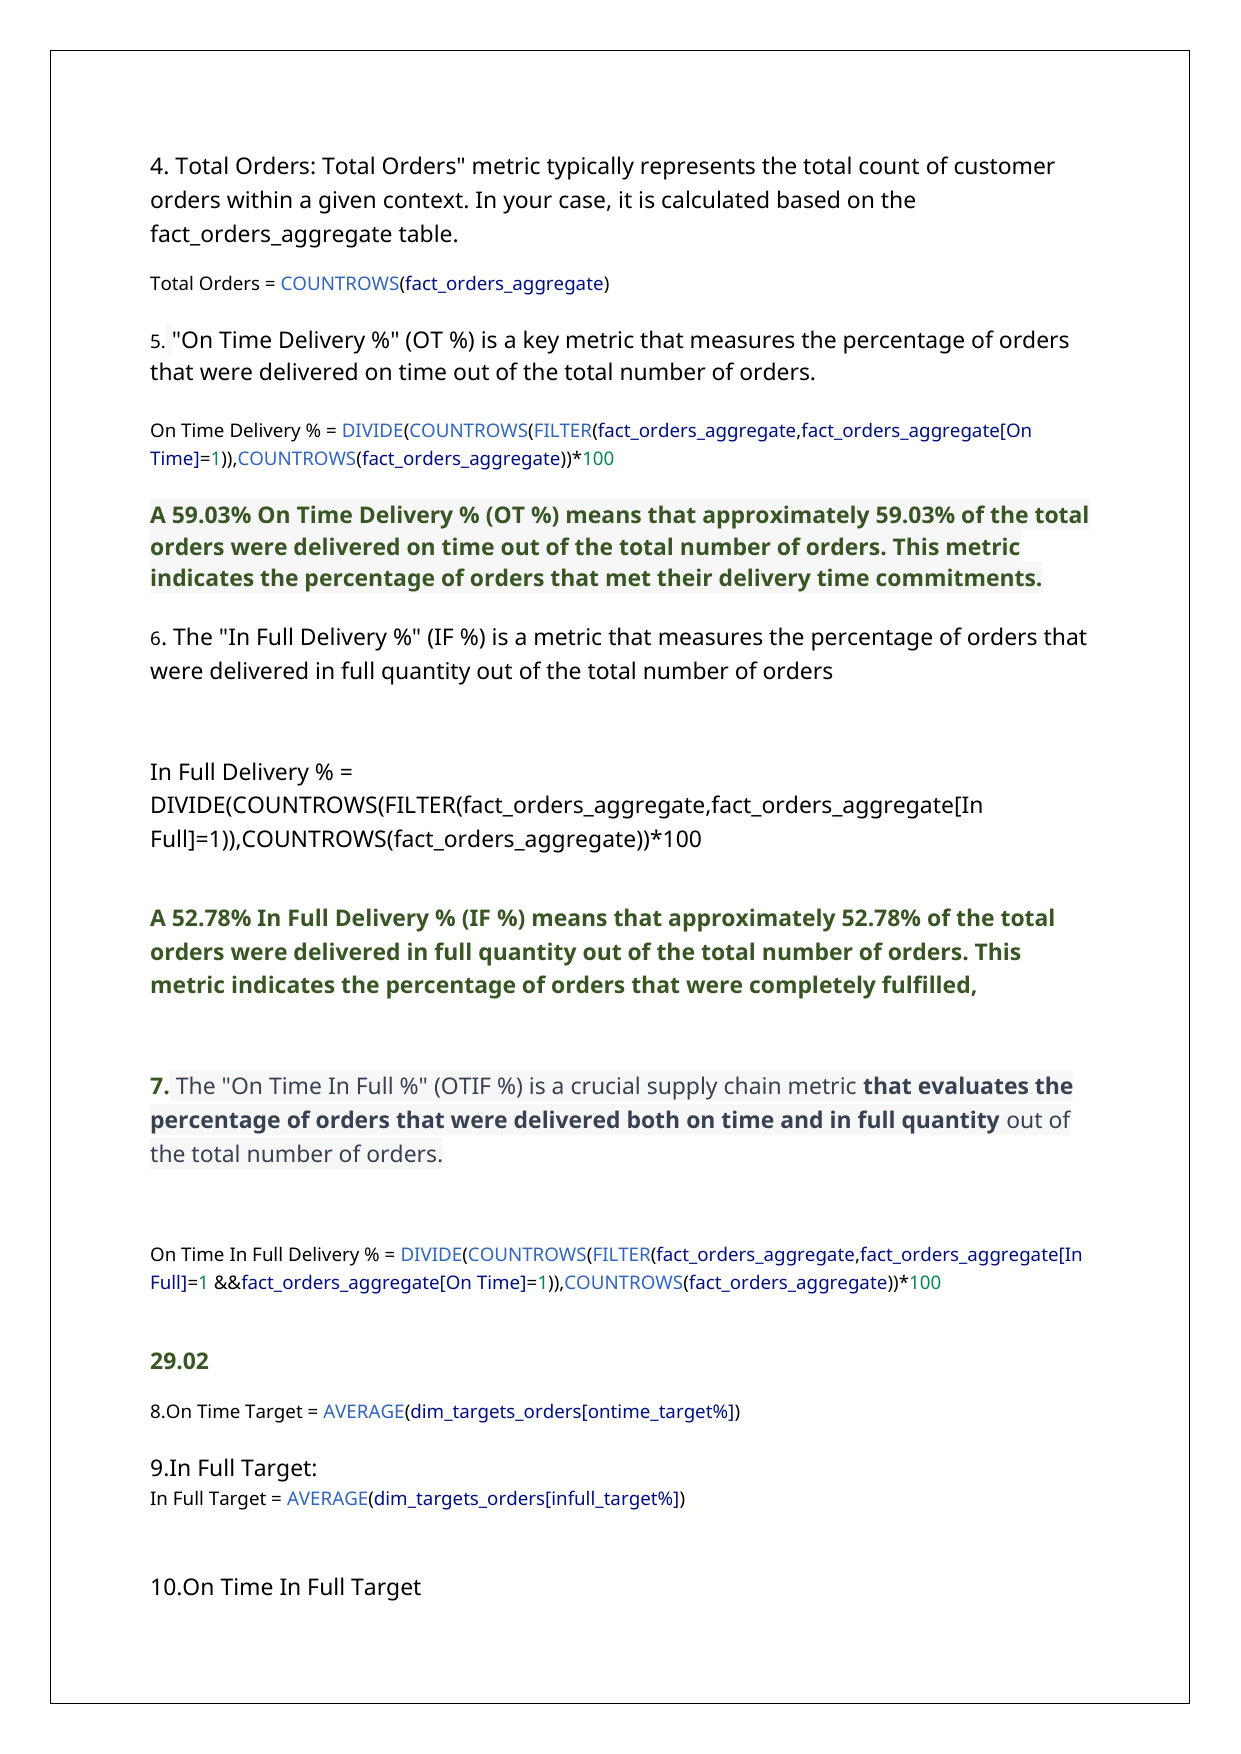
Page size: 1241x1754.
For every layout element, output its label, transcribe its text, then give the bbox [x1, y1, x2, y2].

text 8.On Time Target = AVERAGE(dim_targets_orders[ontime_target%]) [150, 1395, 1090, 1423]
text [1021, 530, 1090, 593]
text 9.In Full Target: [150, 1452, 1090, 1483]
text On Time In Full Delivery % = DIVIDE(COUNTROWS(FILTER(fact_orders_aggregate,fact_orders_aggregate[In Full]=1 &&fact_orders_aggregate[On Time]=1)),COUNTROWS(fact_orders_aggregate))*100 [150, 1238, 1090, 1294]
text Total Orders = COUNTROWS(fact_orders_aggregate) [150, 268, 1090, 296]
text 29.02 [150, 1345, 1090, 1376]
text On Time Delivery % = DIVIDE(COUNTROWS(FILTER(fact_orders_aggregate,fact_orders_aggregate[On Time]=1)),COUNTROWS(fact_orders_aggregate))*100 [150, 415, 1090, 471]
text In Full Delivery % = DIVIDE(COUNTROWS(FILTER(fact_orders_aggregate,fact_orders_aggregate[In Full]=1)),COUNTROWS(fact_orders_aggregate))*100 [150, 756, 1090, 854]
text 5. "On Time Delivery %" (OT %) is a key metric that measures the percentage of orders that were delivered on time out of the total number of orders. [150, 324, 1090, 387]
text 10.On Time In Full Target [150, 1570, 1090, 1602]
text 7. The "On Time In Full %" (OTIF %) is a crucial supply chain metric that evaluates the percentage of orders that were delivered both on time and in full quantity out of the total number of orders. [150, 1070, 1090, 1169]
text 6. The "In Full Delivery %" (IF %) is a metric that measures the percentage of orders that were delivered in full quantity out of the total number of orders [150, 621, 1090, 686]
text In Full Target = AVERAGE(dim_targets_orders[infull_target%]) [150, 1483, 1090, 1511]
text 4. Total Orders: Total Orders" metric typically represents the total count of customer orders within a given context. In your case, it is calculated based on the fact_orders_aggregate table. [150, 150, 1090, 249]
text A 52.78% In Full Delivery % (IF %) means that approximately 52.78% of the total orders were delivered in full quantity out of the total number of orders. This metric indicates the percentage of orders that were completely fulfilled, [150, 902, 1090, 1000]
